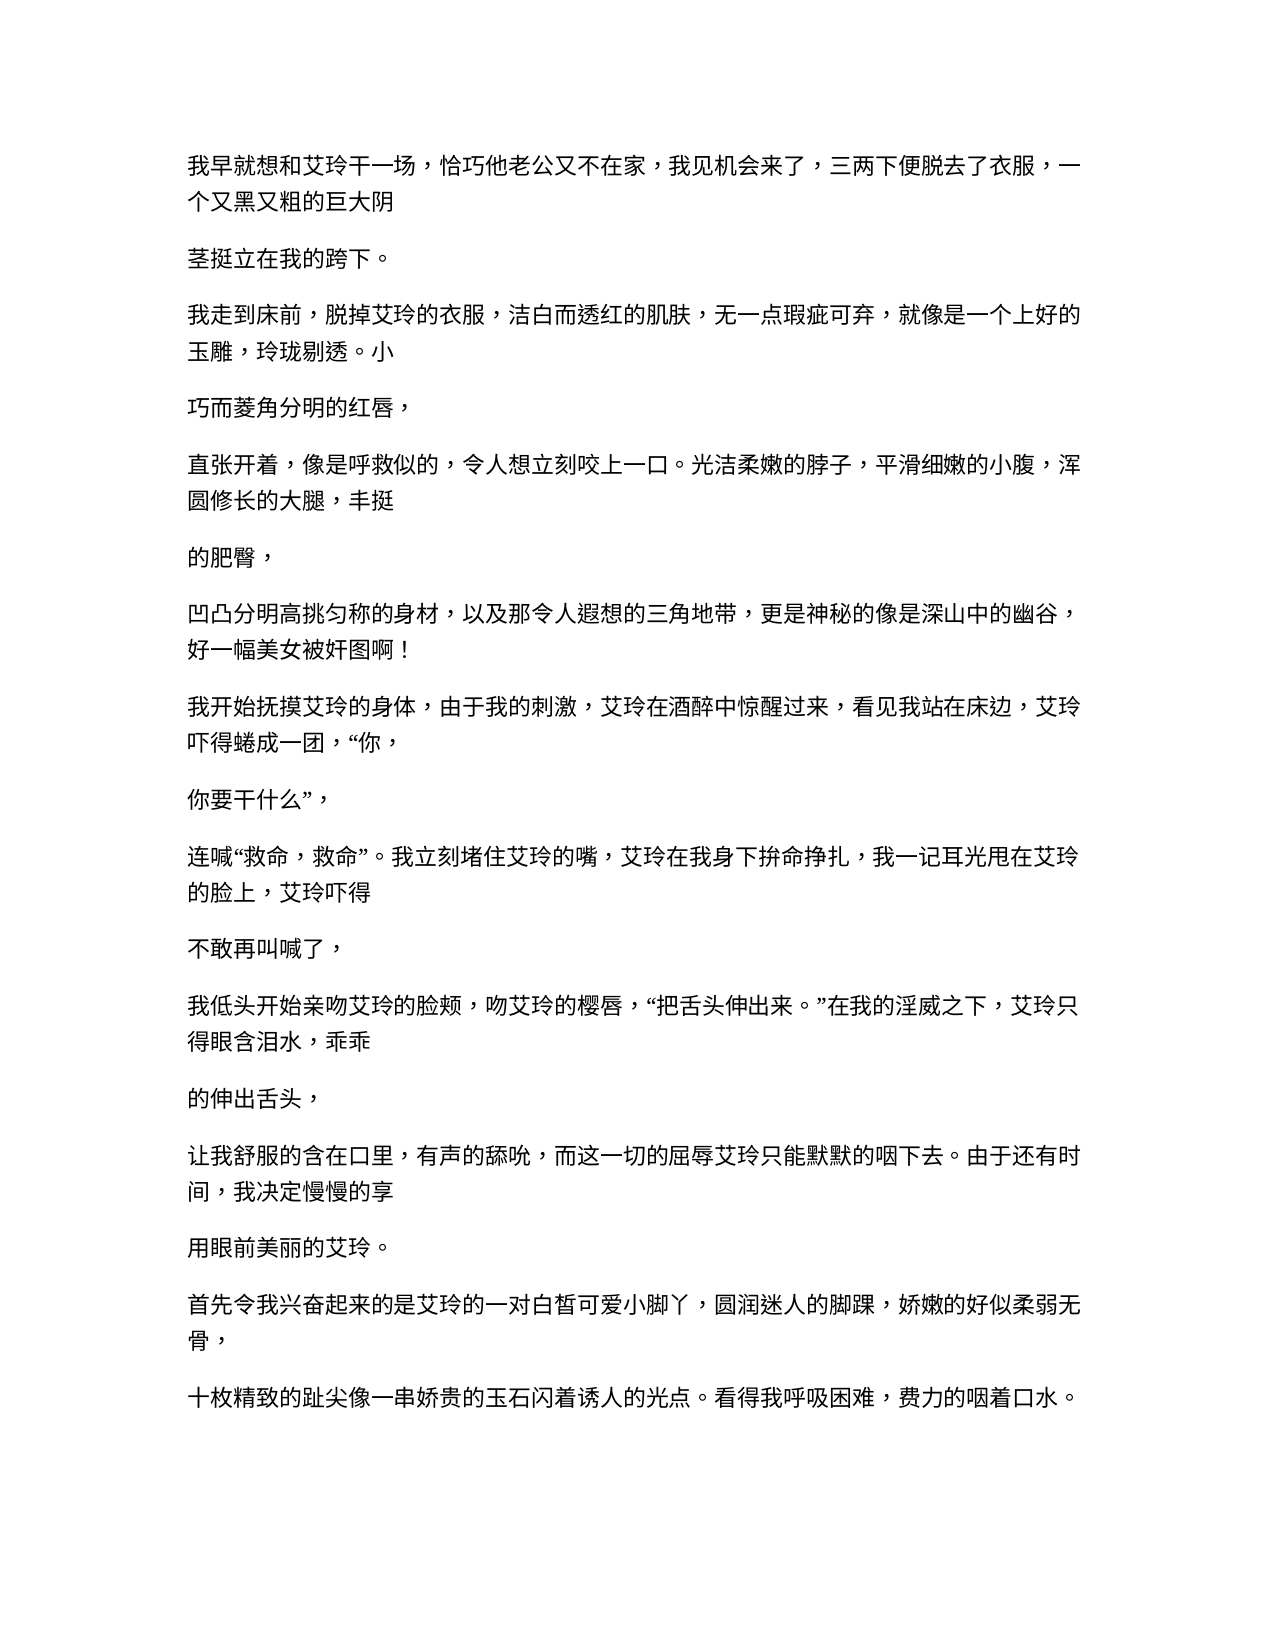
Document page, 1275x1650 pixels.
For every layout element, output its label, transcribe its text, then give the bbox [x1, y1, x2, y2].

text 让我舒服的含在口里，有声的舔吮，而这一切的屈辱艾玲只能默默的咽下去。由于还有时间，我决定慢慢的享 [187, 1139, 1087, 1207]
text 首先令我兴奋起来的是艾玲的一对白皙可爱小脚丫，圆润迷人的脚踝，娇嫩的好似柔弱无骨， [187, 1289, 1087, 1356]
text 我早就想和艾玲干一场，恰巧他老公又不在家，我见机会来了，三两下便脱去了衣服，一个又黑又粗的巨大阴 [187, 150, 1087, 217]
text 我开始抚摸艾玲的身体，由于我的刺激，艾玲在酒醉中惊醒过来，看见我站在床边，艾玲吓得蜷成一团，“你， [187, 691, 1087, 758]
text 连喊“救命，救命”。我立刻堵住艾玲的嘴，艾玲在我身下拚命挣扎，我一记耳光甩在艾玲的脸上，艾玲吓得 [187, 841, 1087, 908]
text 不敢再叫喊了， [187, 933, 1087, 964]
text 我走到床前，脱掉艾玲的衣服，洁白而透红的肌肤，无一点瑕疵可弃，就像是一个上好的玉雕，玲珑剔透。小 [187, 299, 1087, 367]
text 我低头开始亲吻艾玲的脸颊，吻艾玲的樱唇，“把舌头伸出来。”在我的淫威之下，艾玲只得眼含泪水，乖乖 [187, 990, 1087, 1057]
text 十枚精致的趾尖像一串娇贵的玉石闪着诱人的光点。看得我呼吸困难，费力的咽着口水。 [187, 1382, 1087, 1413]
text 的肥臀， [187, 542, 1087, 573]
text 直张开着，像是呼救似的，令人想立刻咬上一口。光洁柔嫩的脖子，平滑细嫩的小腹，浑圆修长的大腿，丰挺 [187, 449, 1087, 516]
text 茎挺立在我的跨下。 [187, 243, 1087, 274]
text 巧而菱角分明的红唇， [187, 392, 1087, 423]
text 用眼前美丽的艾玲。 [187, 1232, 1087, 1263]
text 你要干什么”， [187, 784, 1087, 815]
text 凹凸分明高挑匀称的身材，以及那令人遐想的三角地带，更是神秘的像是深山中的幽谷，好一幅美女被奸图啊！ [187, 598, 1087, 666]
text 的伸出舌头， [187, 1083, 1087, 1114]
